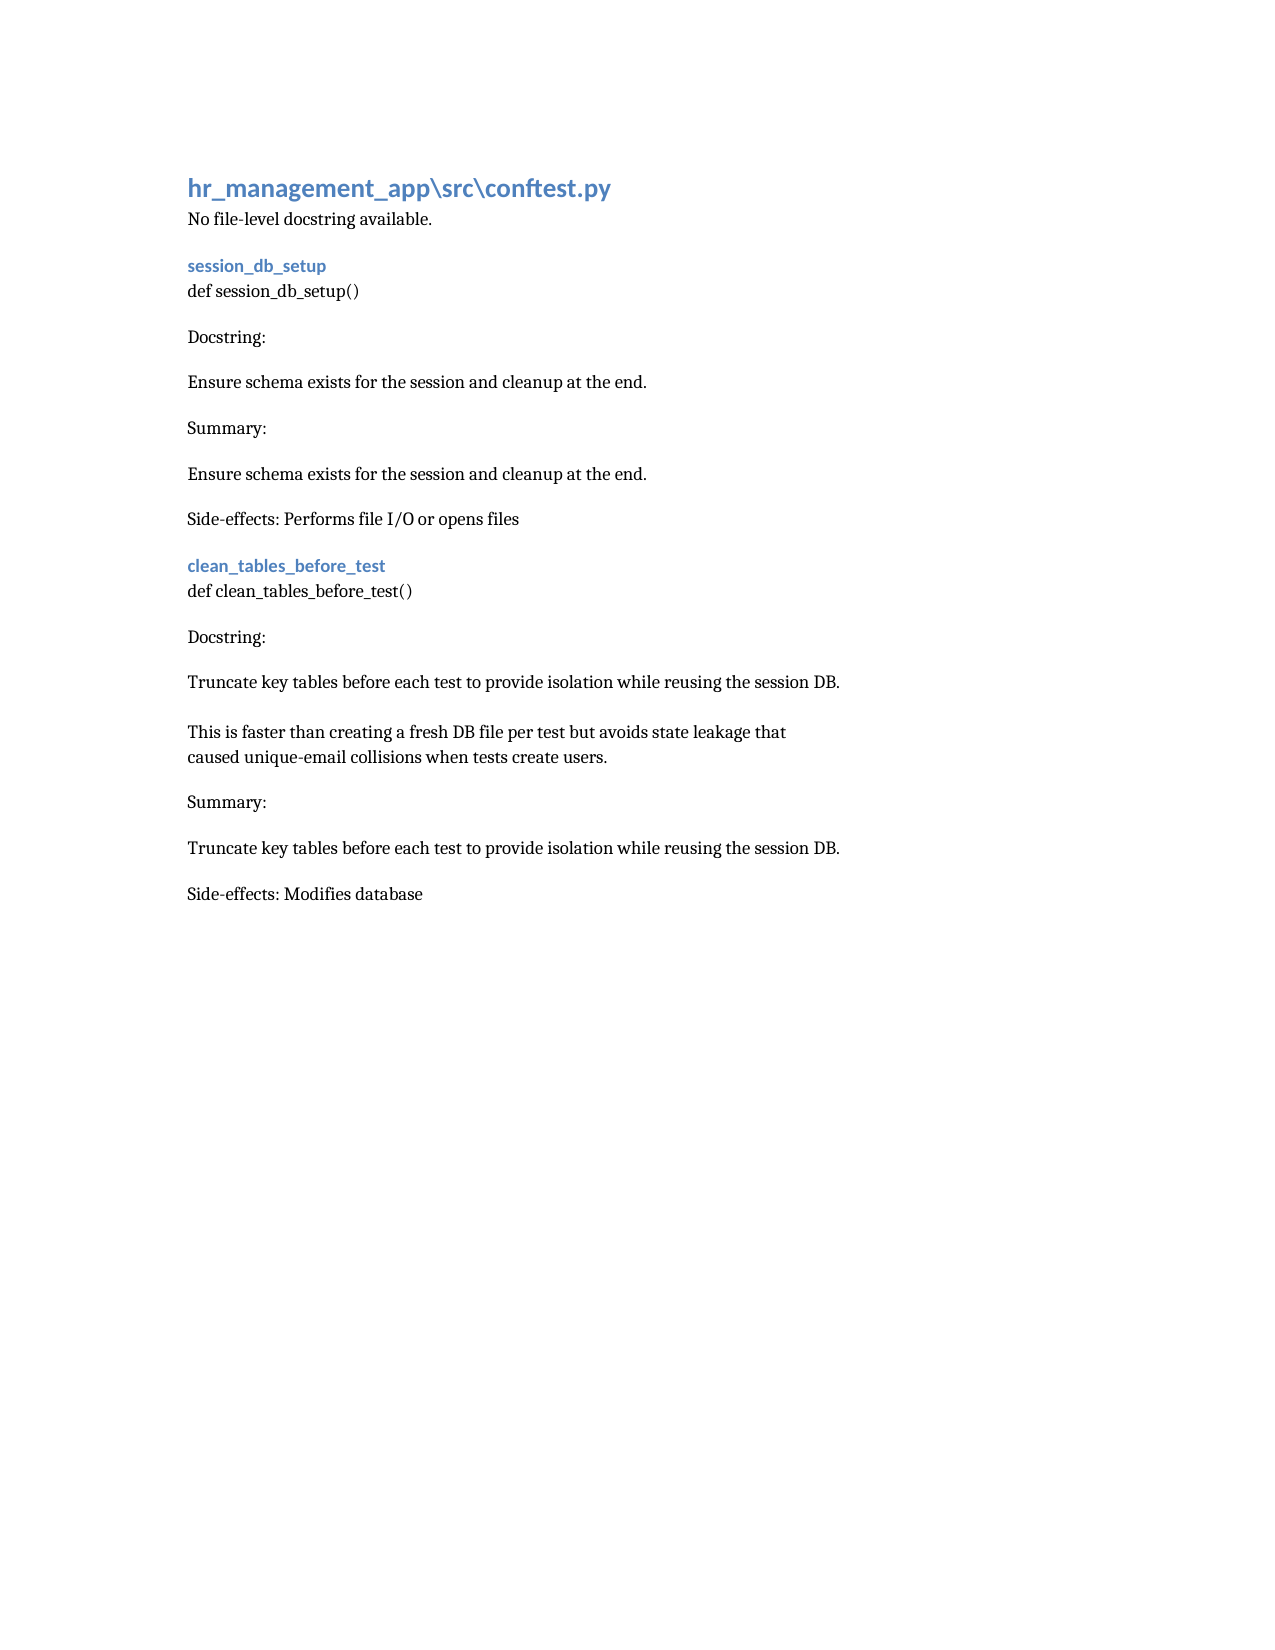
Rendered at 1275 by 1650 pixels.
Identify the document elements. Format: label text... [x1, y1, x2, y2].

text Ensure schema exists for the session and cleanup at the end. [187, 463, 1087, 485]
subtitle hr_management_app\src\conftest.py [187, 171, 1087, 204]
text Docstring: [187, 326, 1087, 348]
text Summary: [187, 418, 1087, 439]
subtitle session_db_setup [187, 254, 1087, 277]
text Ensure schema exists for the session and cleanup at the end. [187, 372, 1087, 393]
text Summary: [187, 792, 1087, 814]
subtitle clean_tables_before_test [187, 554, 1087, 577]
text No file-level docstring available. [187, 209, 1087, 230]
text def session_db_setup() [187, 281, 1087, 302]
text Docstring: [187, 626, 1087, 648]
text Truncate key tables before each test to provide isolation while reusing the session DB. [187, 838, 1087, 859]
text Truncate key tables before each test to provide isolation while reusing the session DB. This is faster than creating a fresh DB file per test but avoids state leakage that caused unique-email collisions when tests create users. [187, 672, 1087, 768]
text Side-effects: Performs file I/O or opens files [187, 509, 1087, 530]
text def clean_tables_before_test() [187, 581, 1087, 602]
text Side-effects: Modifies database [187, 883, 1087, 905]
